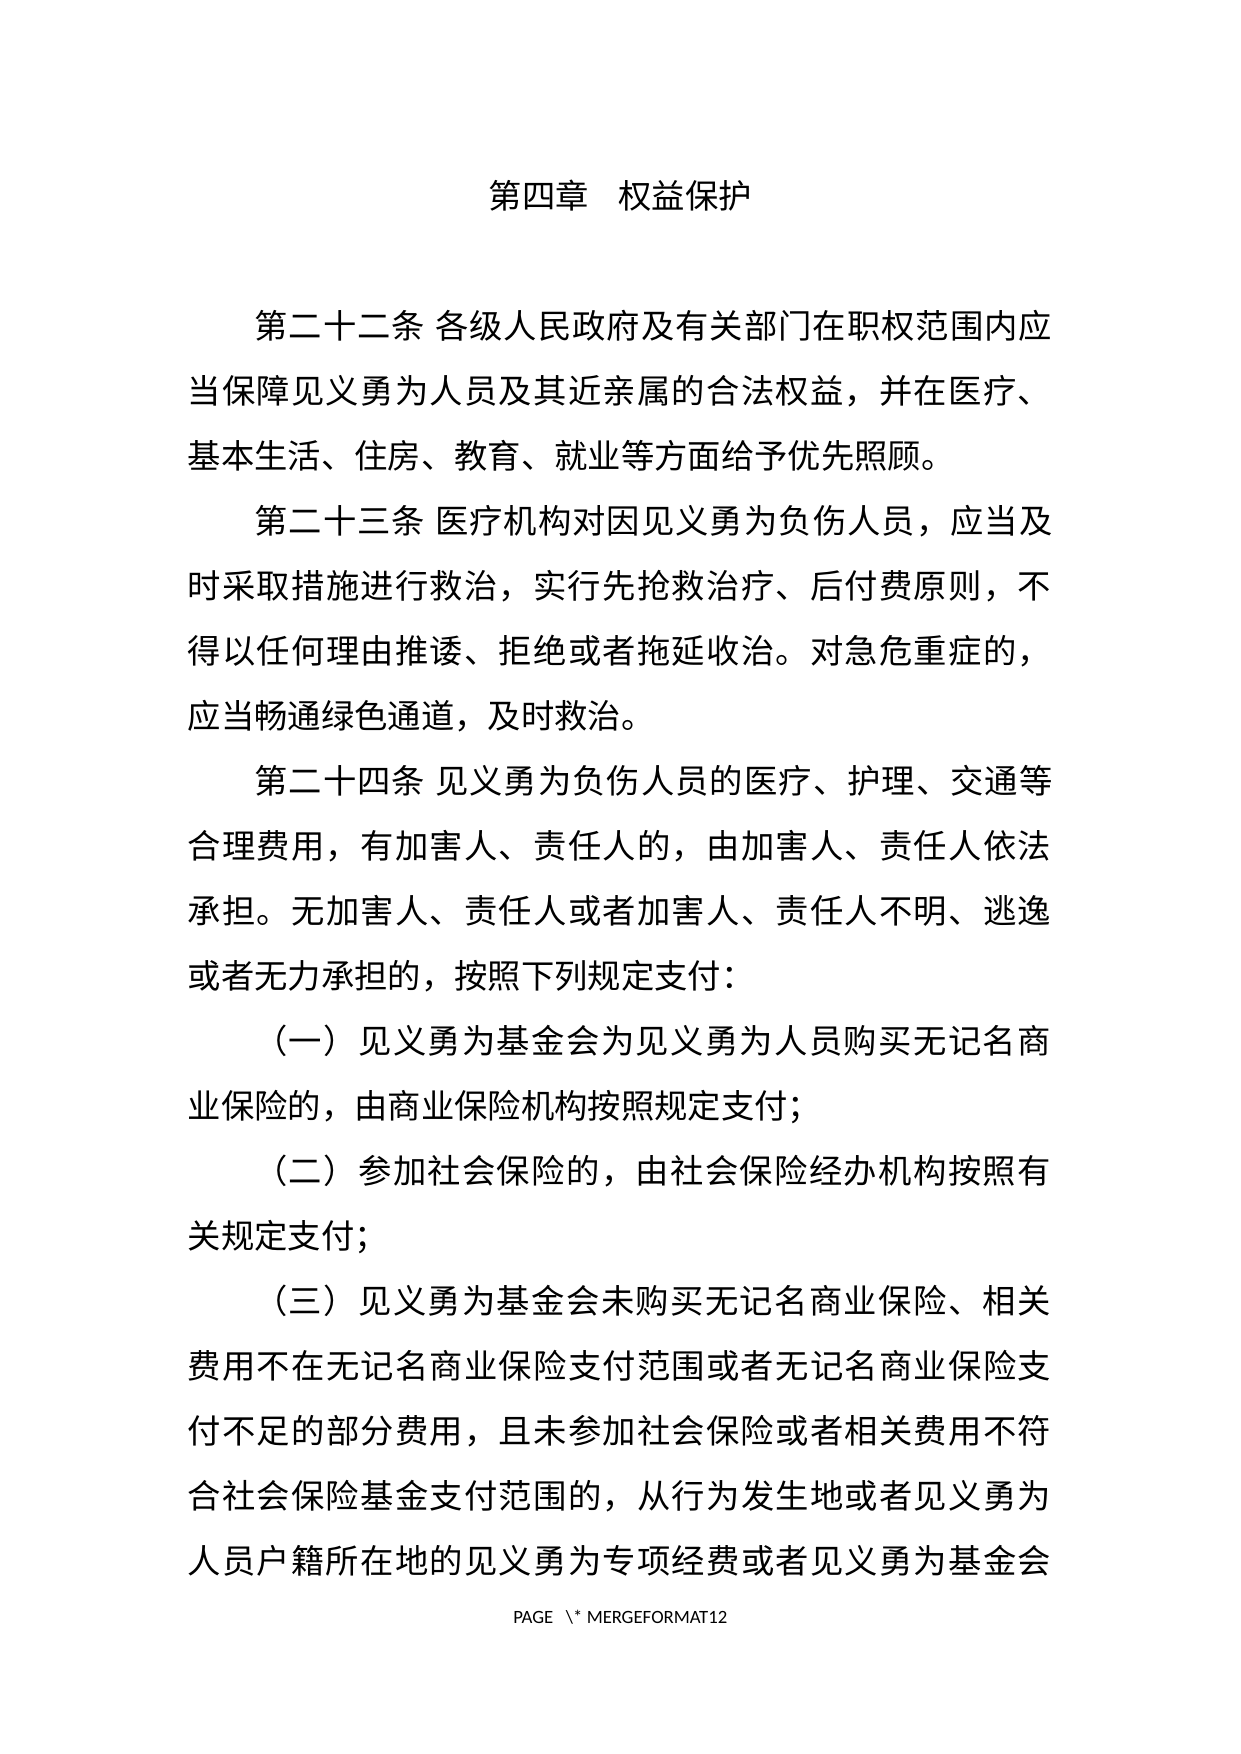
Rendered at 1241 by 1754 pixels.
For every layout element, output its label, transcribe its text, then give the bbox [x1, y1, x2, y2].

text 第二十四条 见义勇为负伤人员的医疗、护理、交通等合理费用，有加害人、责任人的，由加害人、责任人依法承担。无加害人、责任人或者加害人、责任人不明、逃逸或者无力承担的，按照下列规定支付： [187, 747, 1053, 1007]
text 第二十三条 医疗机构对因见义勇为负伤人员，应当及时采取措施进行救治，实行先抢救治疗、后付费原则，不得以任何理由推诿、拒绝或者拖延收治。对急危重症的，应当畅通绿色通道，及时救治。 [187, 487, 1053, 747]
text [187, 1267, 1053, 1592]
text 第二十二条 各级人民政府及有关部门在职权范围内应当保障见义勇为人员及其近亲属的合法权益，并在医疗、基本生活、住房、教育、就业等方面给予优先照顾。 [187, 292, 1053, 487]
text （一）见义勇为基金会为见义勇为人员购买无记名商业保险的，由商业保险机构按照规定支付； [187, 1007, 1053, 1137]
text 第四章 权益保护 [187, 162, 1053, 227]
text （二）参加社会保险的，由社会保险经办机构按照有关规定支付； [187, 1137, 1053, 1267]
